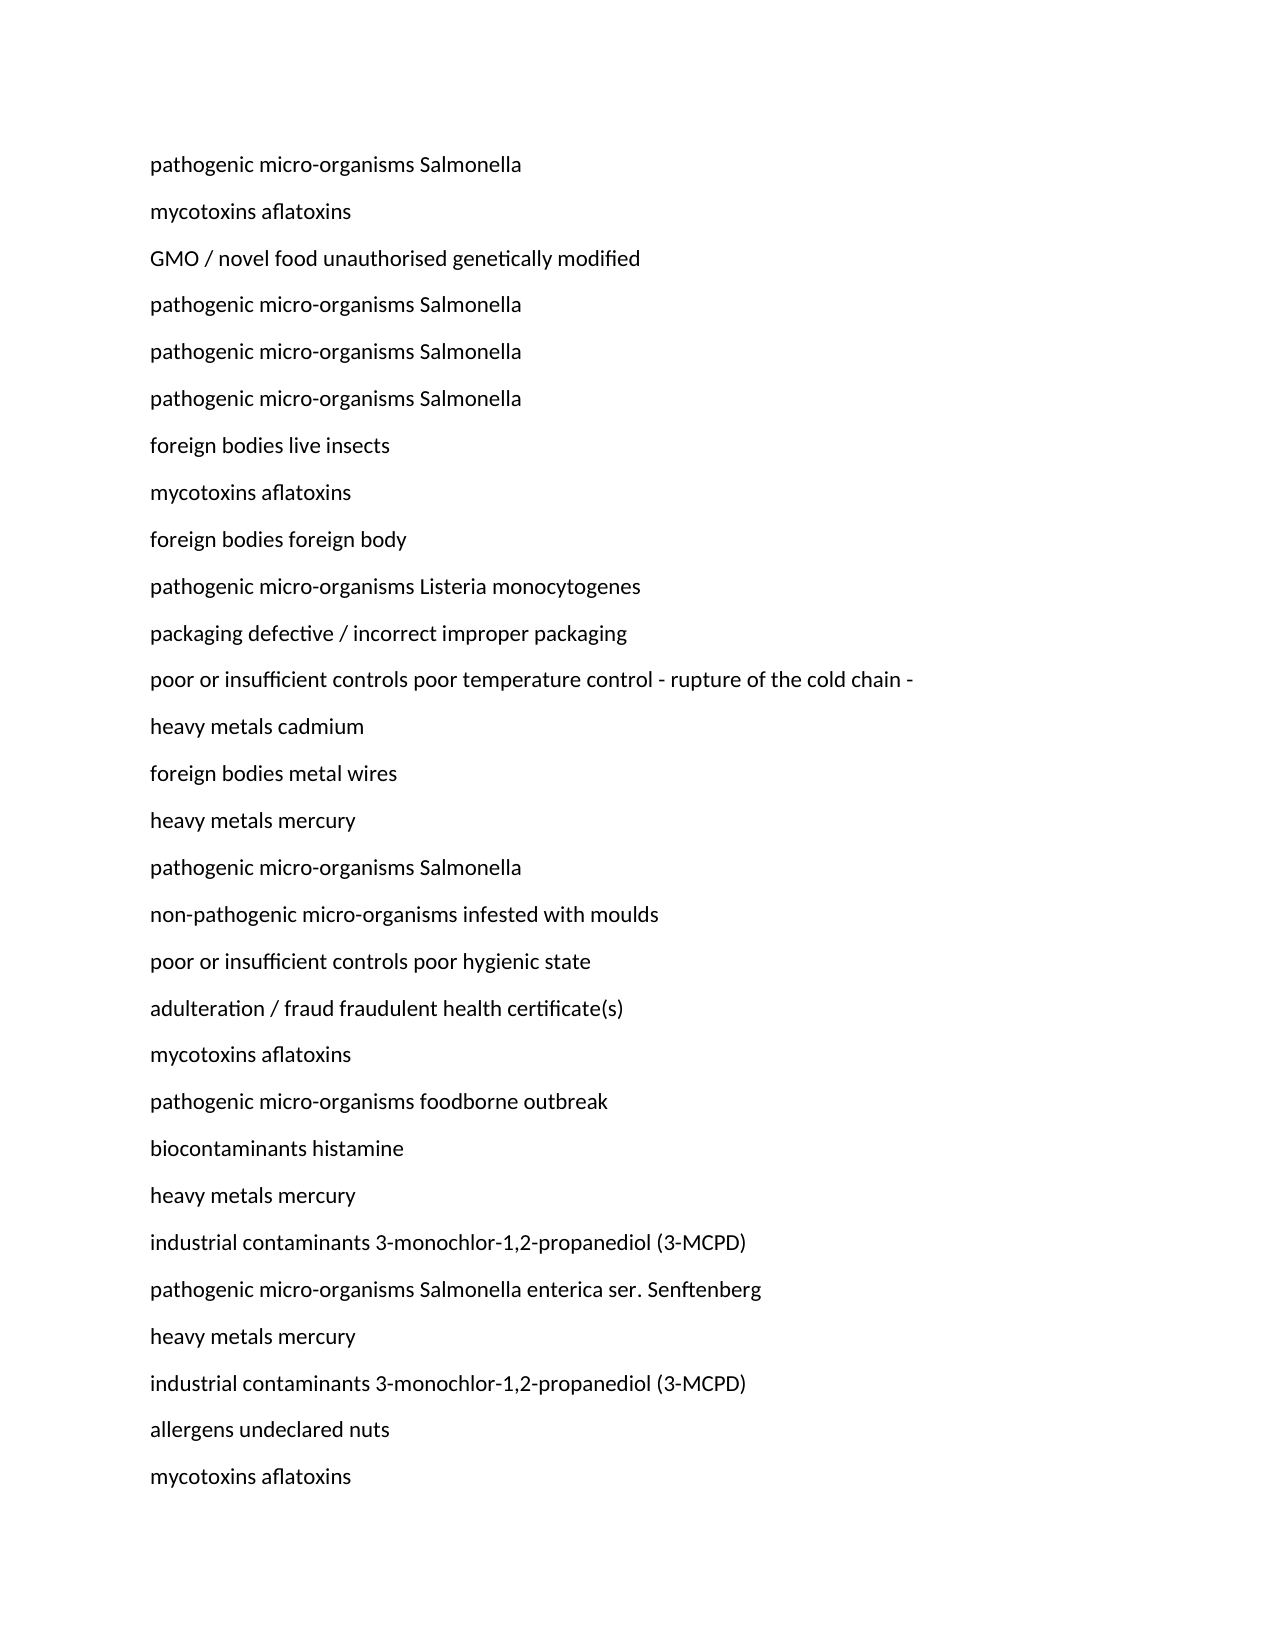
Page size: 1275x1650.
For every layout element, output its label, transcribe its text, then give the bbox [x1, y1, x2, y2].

text mycotoxins aflatoxins [150, 1041, 1125, 1069]
text pathogenic micro-organisms Salmonella [150, 853, 1125, 881]
text foreign bodies foreign body [150, 525, 1125, 553]
text pathogenic micro-organisms foodborne outbreak [150, 1087, 1125, 1116]
text allergens undeclared nuts [150, 1416, 1125, 1444]
text heavy metals mercury [150, 1181, 1125, 1209]
text pathogenic micro-organisms Salmonella [150, 291, 1125, 319]
text foreign bodies metal wires [150, 759, 1125, 787]
text mycotoxins aflatoxins [150, 1462, 1125, 1491]
text pathogenic micro-organisms Listeria monocytogenes [150, 572, 1125, 600]
text mycotoxins aflatoxins [150, 197, 1125, 225]
text non-pathogenic micro-organisms infested with moulds [150, 900, 1125, 928]
text poor or insufficient controls poor temperature control - rupture of the cold chain - [150, 666, 1125, 694]
text industrial contaminants 3-monochlor-1,2-propanediol (3-MCPD) [150, 1228, 1125, 1256]
text adulteration / fraud fraudulent health certificate(s) [150, 994, 1125, 1022]
text pathogenic micro-organisms Salmonella [150, 337, 1125, 366]
text pathogenic micro-organisms Salmonella enterica ser. Senftenberg [150, 1275, 1125, 1303]
text poor or insufficient controls poor hygienic state [150, 947, 1125, 975]
text heavy metals mercury [150, 806, 1125, 834]
text industrial contaminants 3-monochlor-1,2-propanediol (3-MCPD) [150, 1369, 1125, 1397]
text heavy metals mercury [150, 1322, 1125, 1350]
text pathogenic micro-organisms Salmonella [150, 384, 1125, 412]
text packaging defective / incorrect improper packaging [150, 619, 1125, 647]
text biocontaminants histamine [150, 1134, 1125, 1162]
text GMO / novel food unauthorised genetically modified [150, 244, 1125, 272]
text mycotoxins aflatoxins [150, 478, 1125, 506]
text pathogenic micro-organisms Salmonella [150, 150, 1125, 178]
text foreign bodies live insects [150, 431, 1125, 459]
text heavy metals cadmium [150, 712, 1125, 741]
